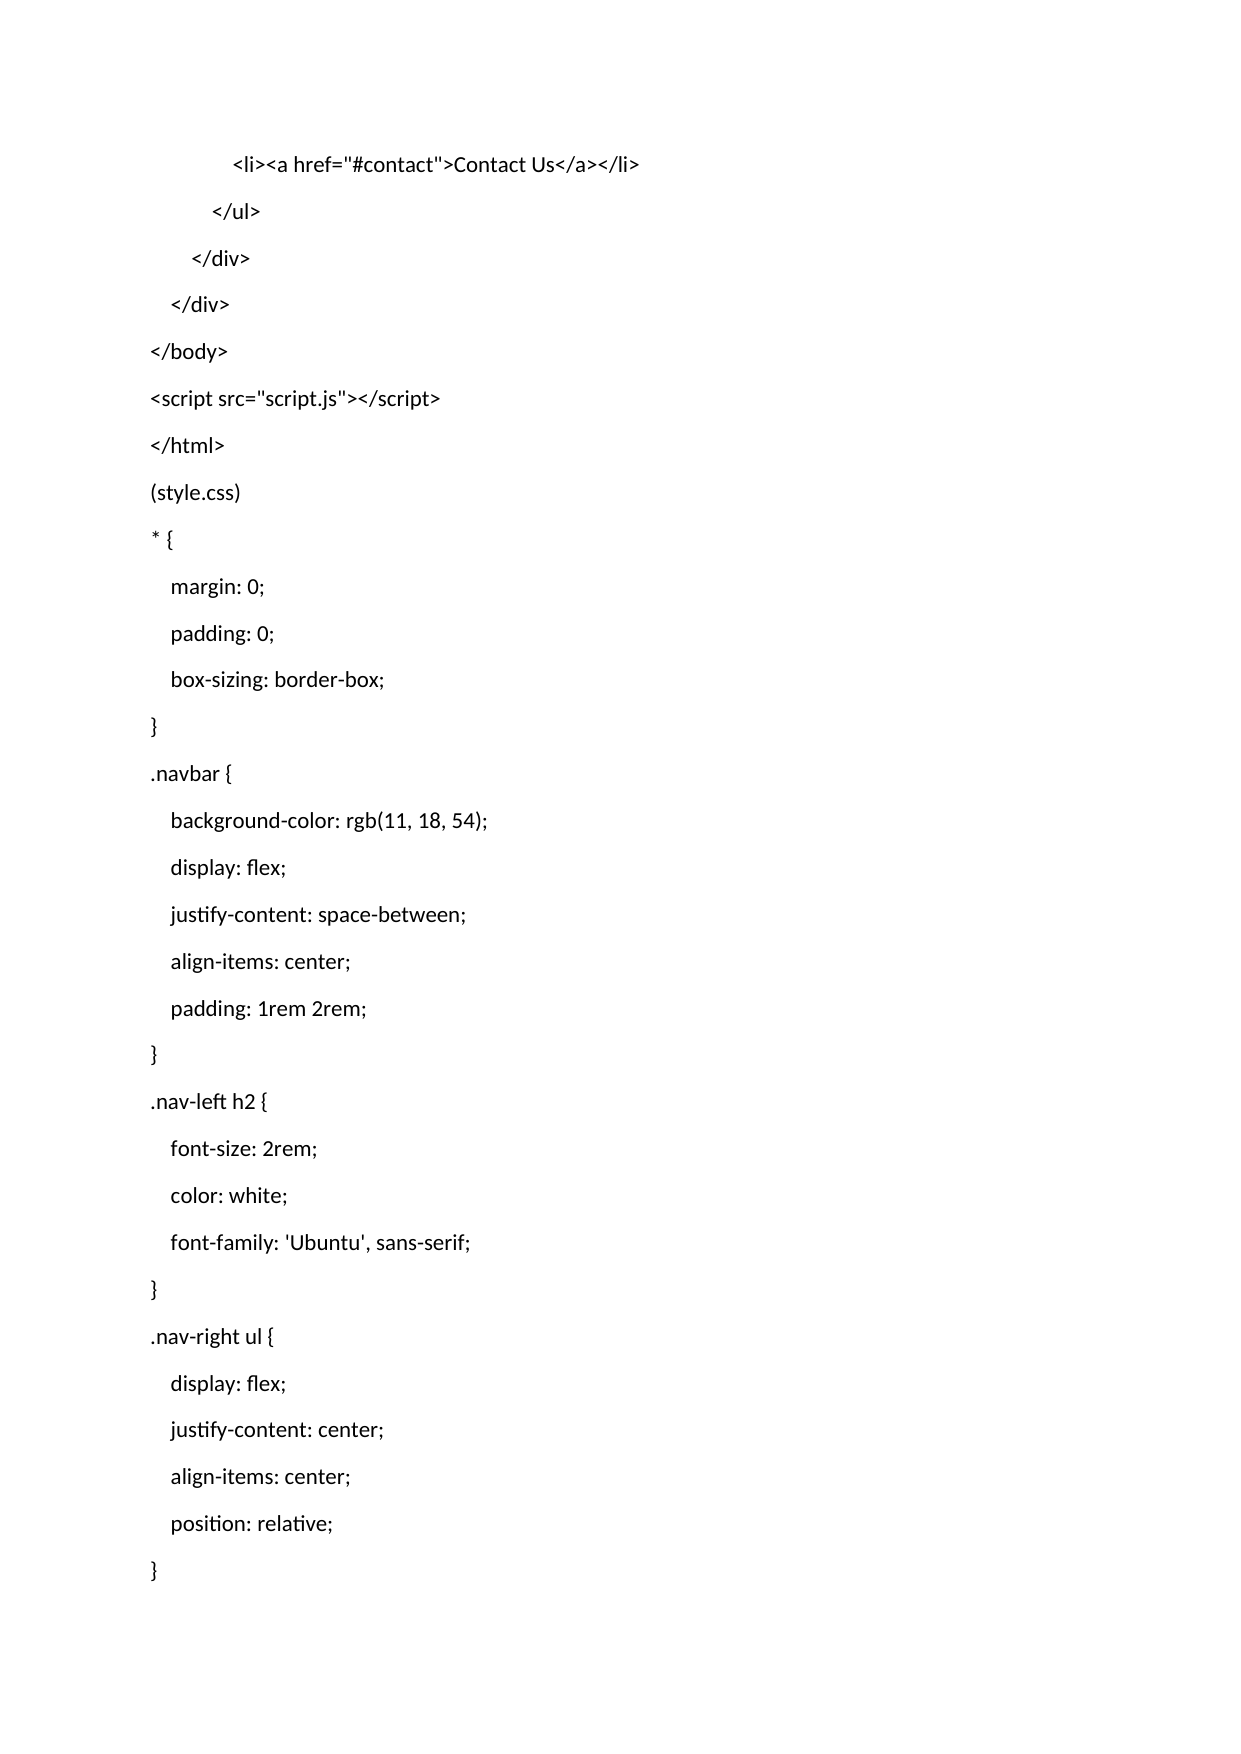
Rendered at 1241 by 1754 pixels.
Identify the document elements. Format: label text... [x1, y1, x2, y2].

text padding: 1rem 2rem; [150, 994, 1090, 1022]
text (style.css) [150, 478, 1090, 506]
text </html> [150, 431, 1090, 459]
text display: flex; [150, 853, 1090, 881]
text position: relative; [150, 1509, 1090, 1537]
text } [150, 1275, 1090, 1303]
text box-sizing: border-box; [150, 666, 1090, 694]
text </body> [150, 337, 1090, 366]
text </div> [150, 291, 1090, 319]
text color: white; [150, 1181, 1090, 1209]
text } [150, 1556, 1090, 1584]
text </div> [150, 244, 1090, 272]
text } [150, 1041, 1090, 1069]
text .nav-right ul { [150, 1322, 1090, 1350]
text align-items: center; [150, 947, 1090, 975]
text .nav-left h2 { [150, 1087, 1090, 1116]
text align-items: center; [150, 1462, 1090, 1491]
text font-family: 'Ubuntu', sans-serif; [150, 1228, 1090, 1256]
text padding: 0; [150, 619, 1090, 647]
text * { [150, 525, 1090, 553]
text </ul> [150, 197, 1090, 225]
text display: flex; [150, 1369, 1090, 1397]
text margin: 0; [150, 572, 1090, 600]
text background-color: rgb(11, 18, 54); [150, 806, 1090, 834]
text font-size: 2rem; [150, 1134, 1090, 1162]
text justify-content: center; [150, 1416, 1090, 1444]
text <script src="script.js"></script> [150, 384, 1090, 412]
text <li><a href="#contact">Contact Us</a></li> [150, 150, 1090, 178]
text .navbar { [150, 759, 1090, 787]
text } [150, 712, 1090, 741]
text justify-content: space-between; [150, 900, 1090, 928]
